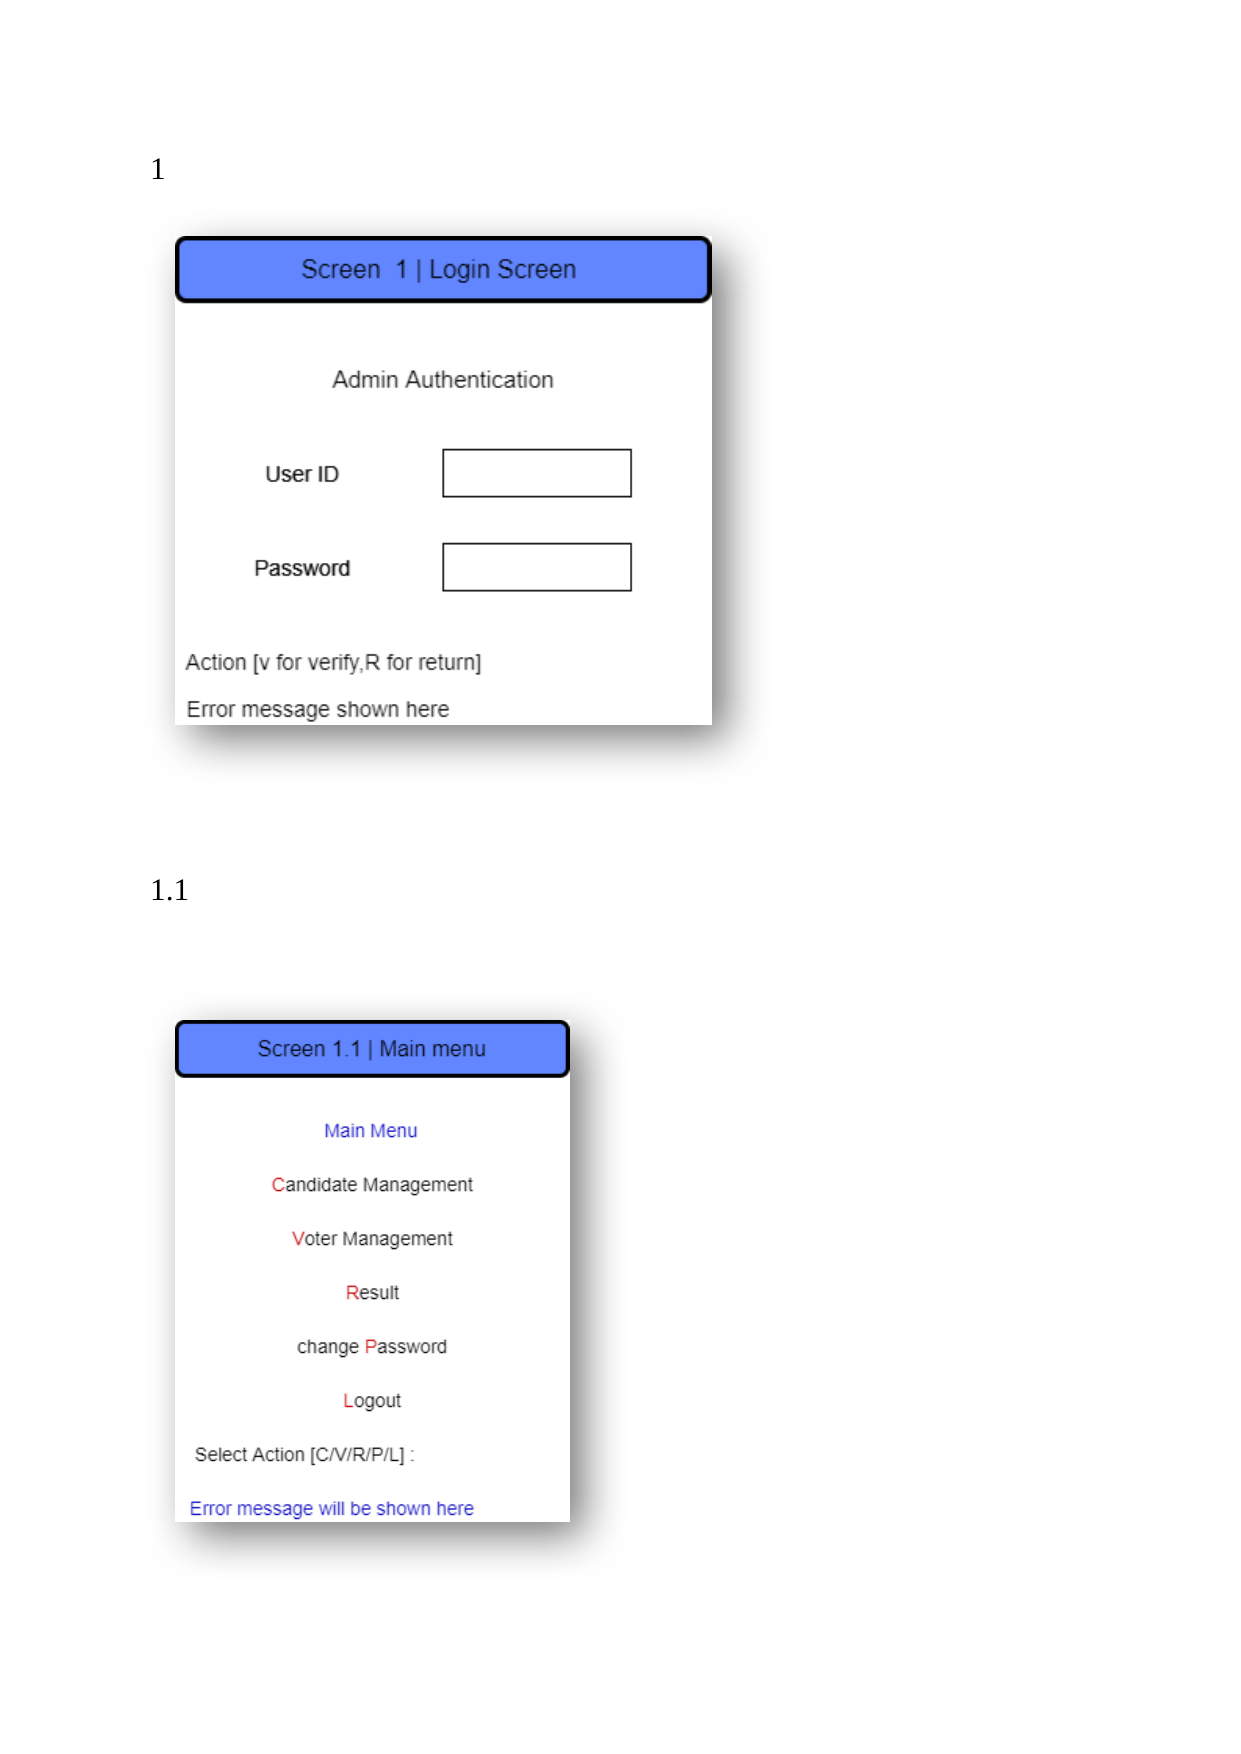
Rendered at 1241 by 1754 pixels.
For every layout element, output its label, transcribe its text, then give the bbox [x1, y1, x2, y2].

picture [175, 1020, 570, 1522]
text 1.1 [150, 871, 1090, 907]
picture [175, 236, 712, 725]
text 1 [150, 150, 1090, 186]
